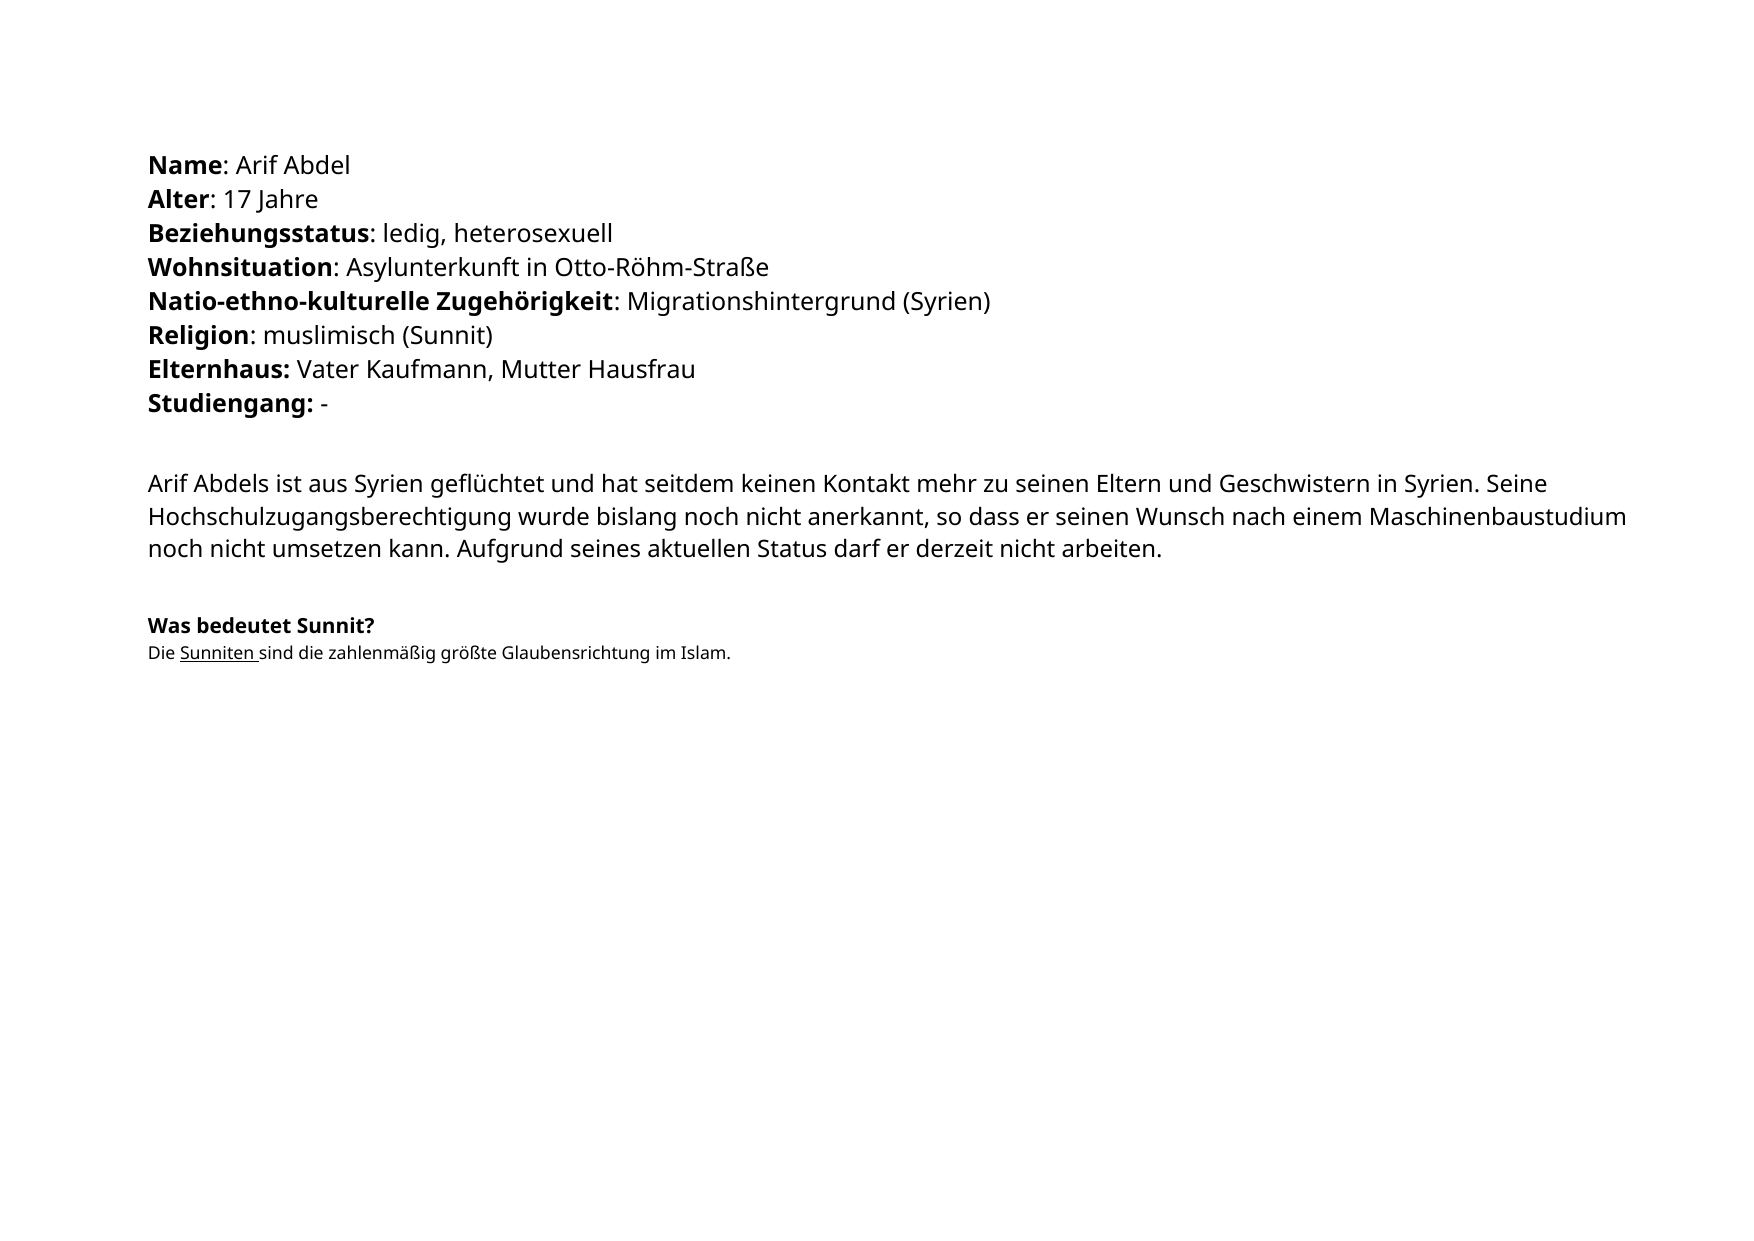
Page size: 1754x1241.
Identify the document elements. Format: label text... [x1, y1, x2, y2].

text Elternhaus: Vater Kaufmann, Mutter Hausfrau [148, 352, 1636, 386]
text Religion: muslimisch (Sunnit) [148, 318, 1636, 352]
text Name: Arif Abdel [148, 148, 1636, 182]
text Was bedeutet Sunnit? [148, 612, 1636, 640]
text Wohnsituation: Asylunterkunft in Otto-Röhm-Straße [148, 250, 1636, 284]
text Alter: 17 Jahre [148, 182, 1636, 216]
text Studiengang: - [148, 386, 1636, 420]
text Beziehungsstatus: ledig, heterosexuell [148, 216, 1636, 250]
text Arif Abdels ist aus Syrien geflüchtet und hat seitdem keinen Kontakt mehr zu seinen Eltern und Geschwistern in Syrien. Seine Hochschulzugangsberechtigung wurde bislang noch nicht anerkannt, so dass er seinen Wunsch nach einem Maschinenbaustudium noch nicht umsetzen kann. Aufgrund seines aktuellen Status darf er derzeit nicht arbeiten. [148, 467, 1636, 565]
text Die Sunniten sind die zahlenmäßig größte Glaubensrichtung im Islam. [148, 640, 1636, 664]
text Natio-ethno-kulturelle Zugehörigkeit: Migrationshintergrund (Syrien) [148, 284, 1636, 318]
